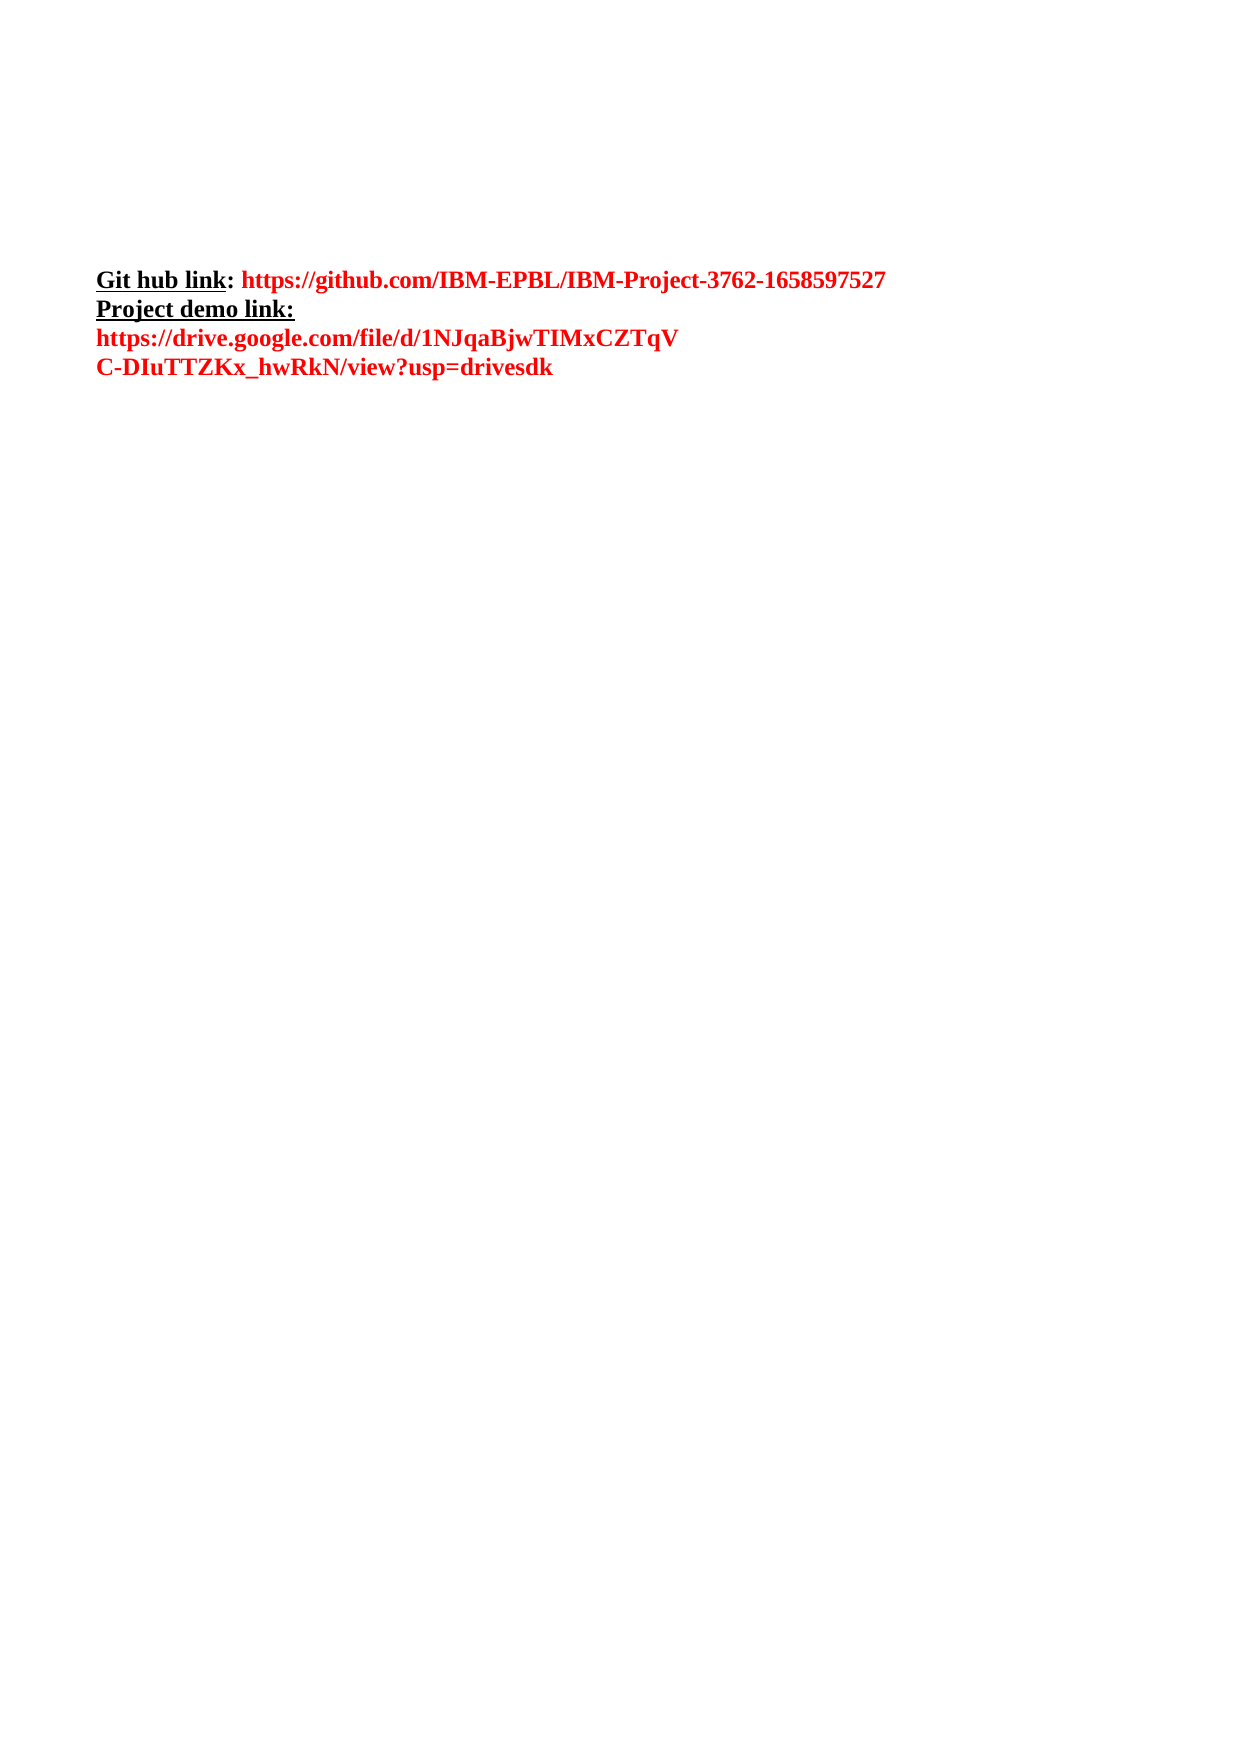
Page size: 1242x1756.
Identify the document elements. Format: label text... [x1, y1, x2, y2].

text Project demo link: https://drive.google.com/file/d/1NJqaBjwTIMxCZTqVC-DIuTTZKx_hwRkN/view?usp=drivesdk [96, 294, 696, 381]
subtitle Git hub link: https://github.com/IBM-EPBL/IBM-Project-3762-1658597527 [96, 266, 1242, 294]
